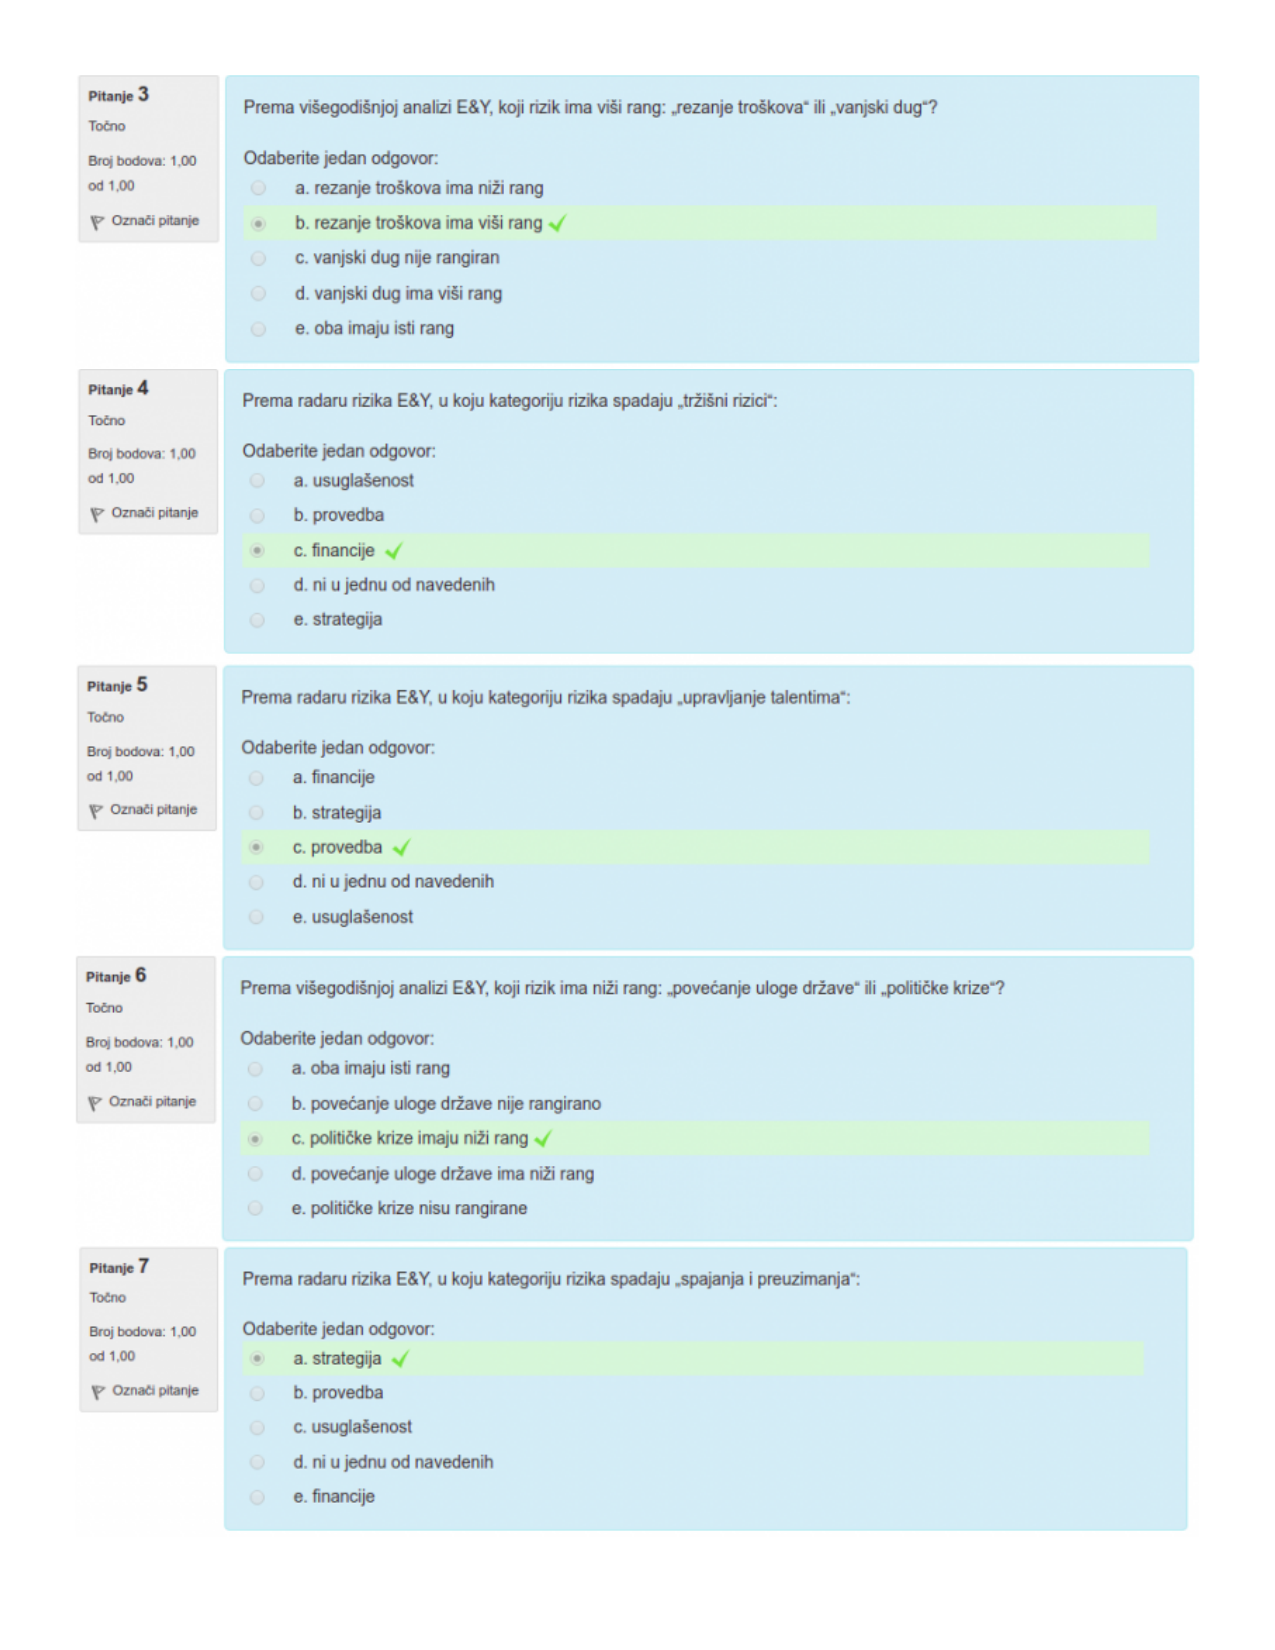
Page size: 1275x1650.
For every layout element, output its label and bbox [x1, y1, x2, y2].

picture [75, 369, 1200, 661]
picture [75, 75, 1200, 368]
picture [75, 1245, 1200, 1538]
picture [75, 662, 1200, 954]
picture [75, 955, 1200, 1244]
